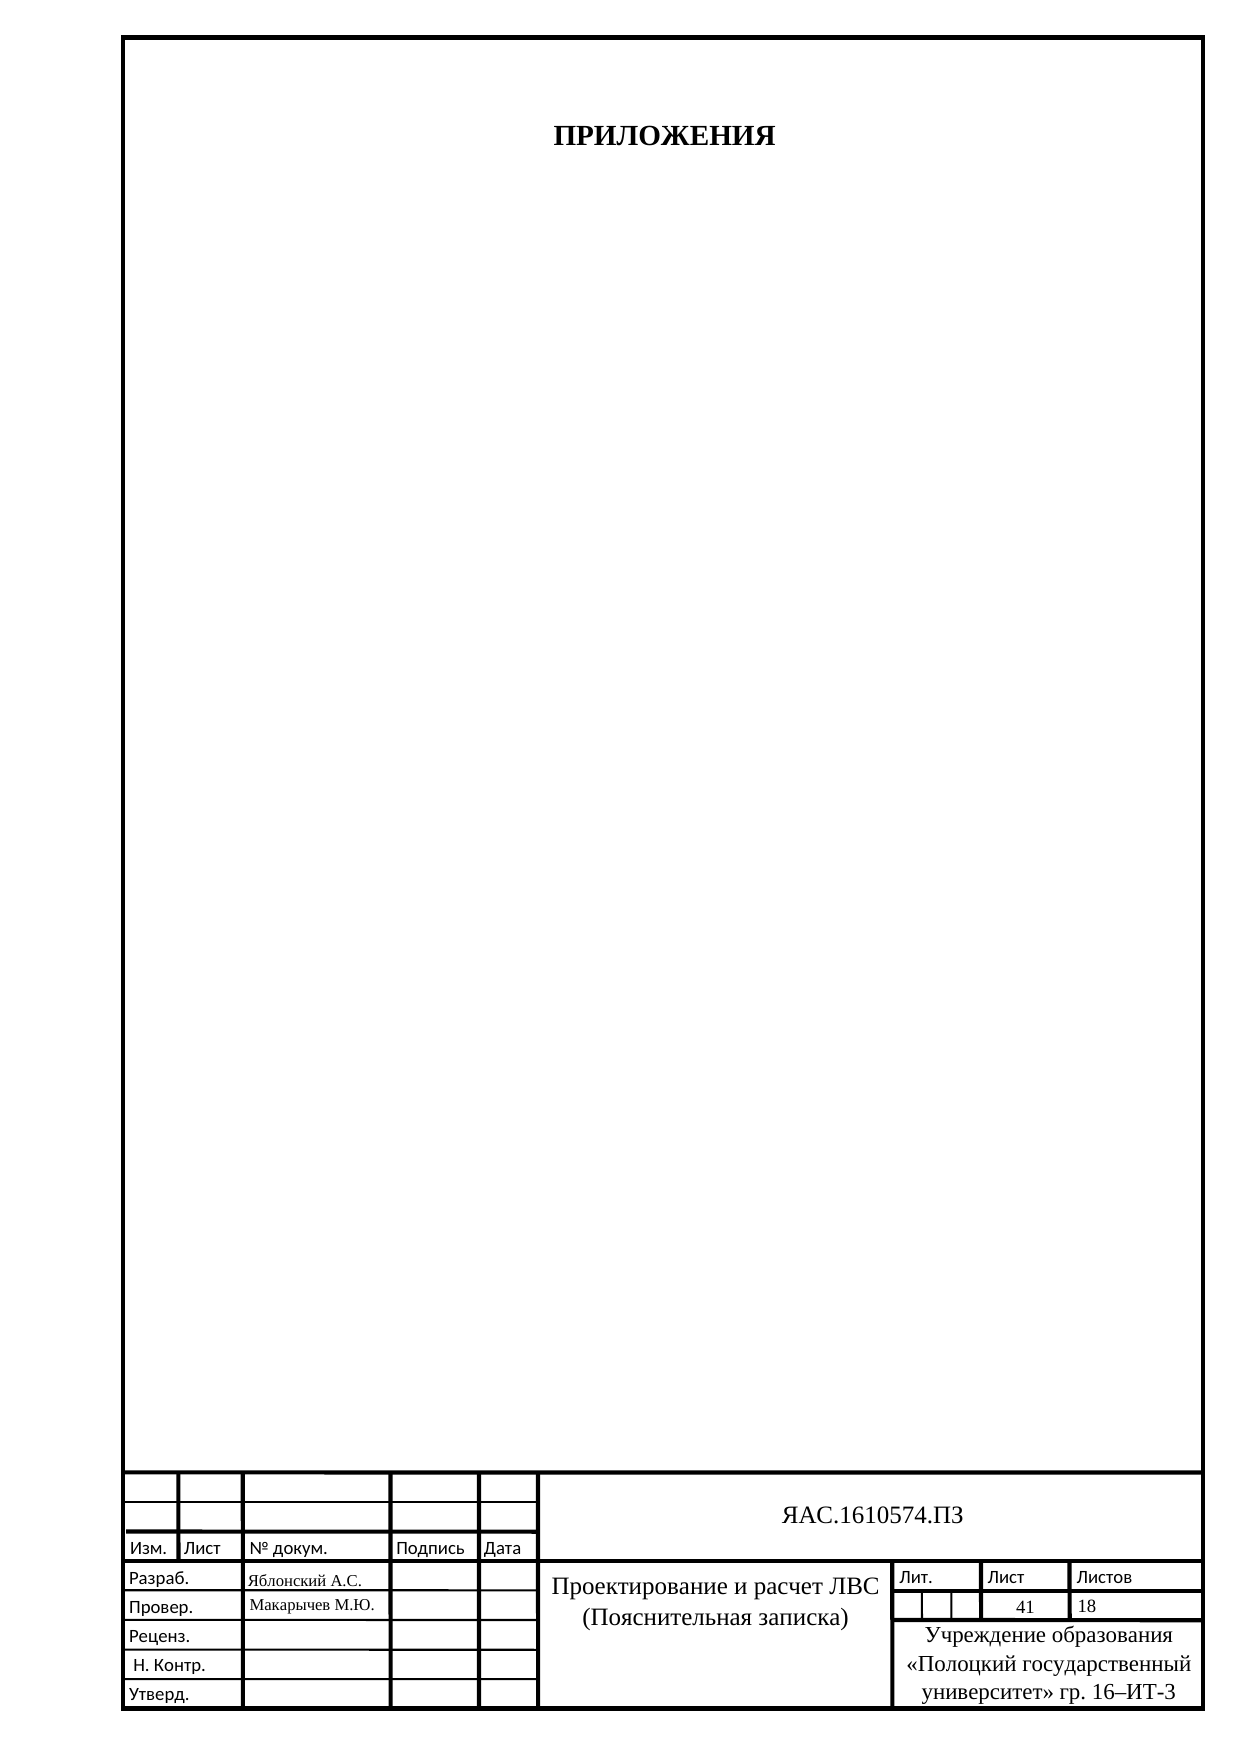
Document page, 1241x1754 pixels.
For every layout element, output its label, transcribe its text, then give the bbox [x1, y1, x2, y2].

text ПРИЛОЖЕНИЯ [177, 118, 1152, 152]
